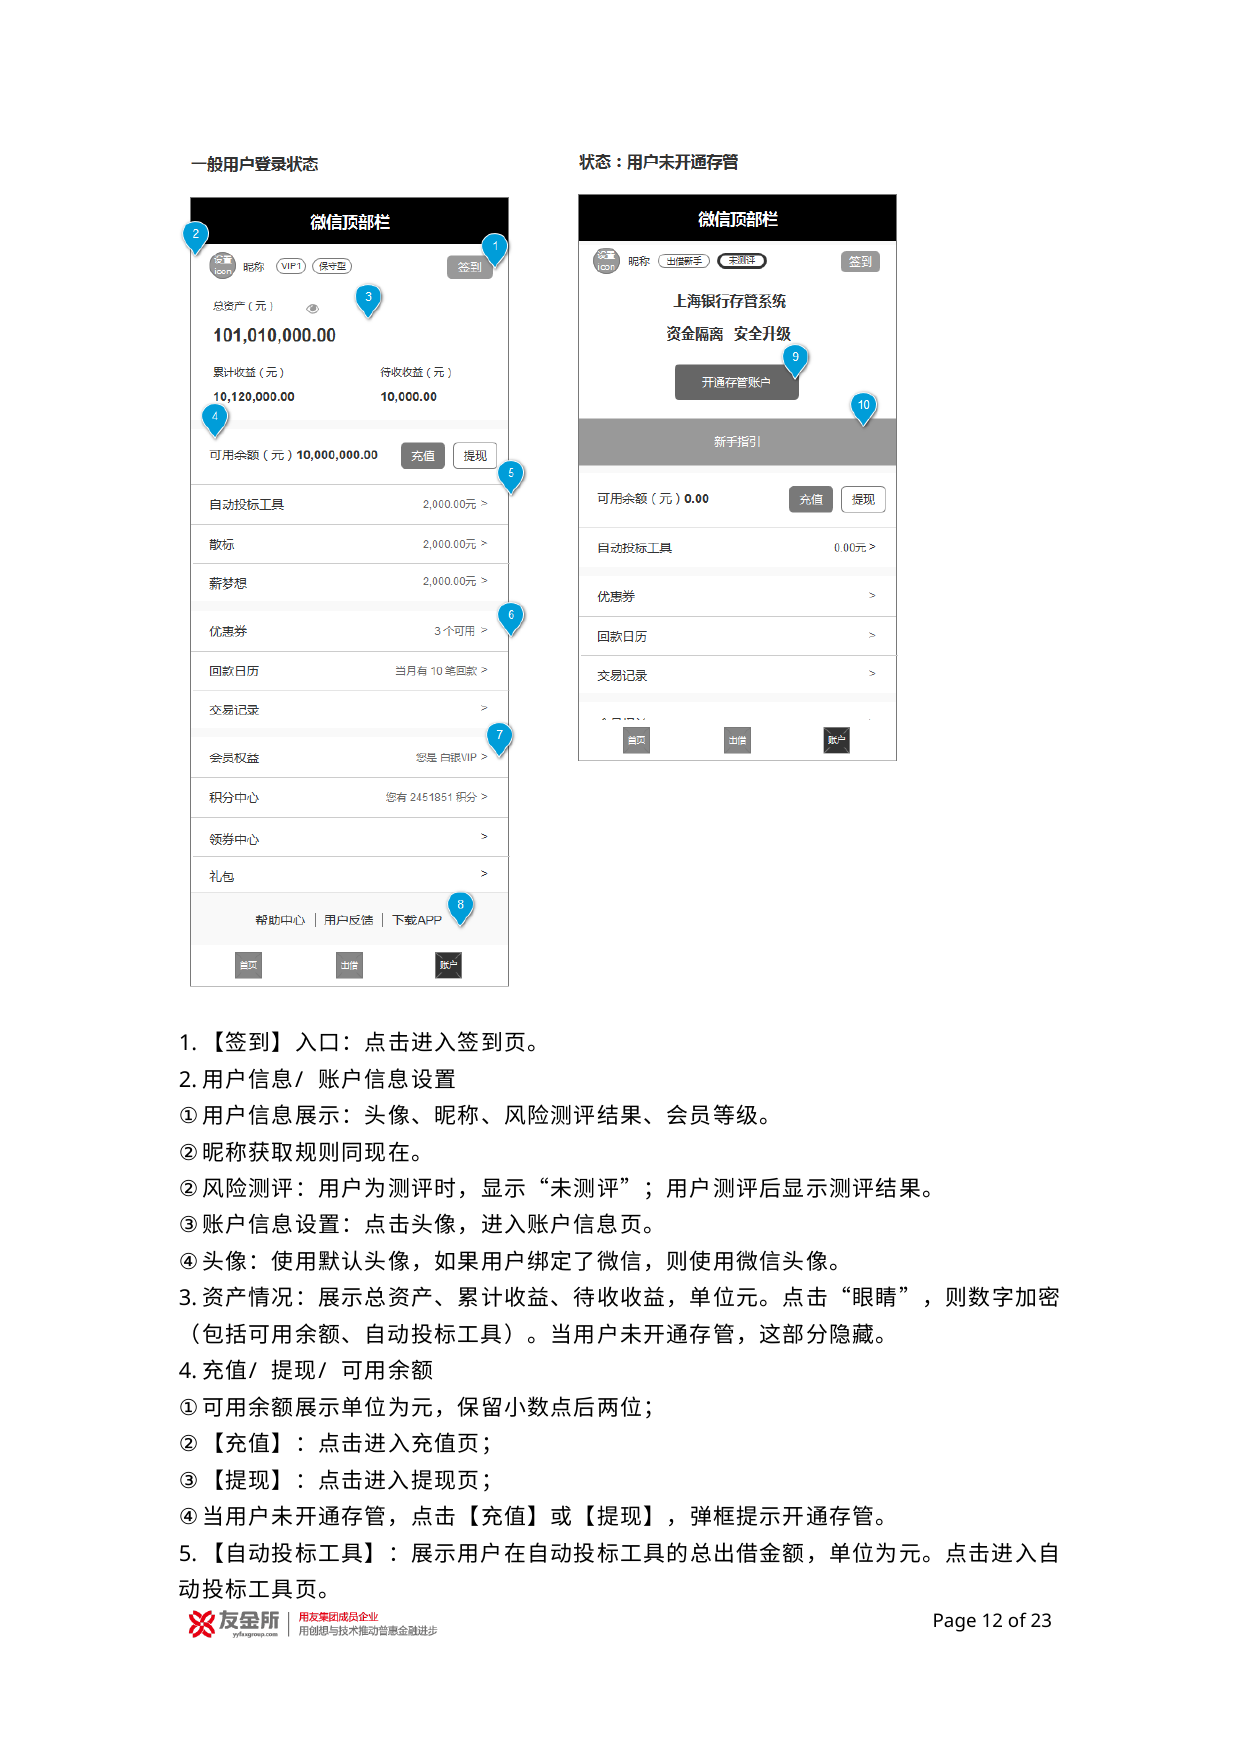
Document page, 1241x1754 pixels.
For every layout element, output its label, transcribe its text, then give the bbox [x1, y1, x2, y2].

text 3.资产情况：展示总资产、累计收益、待收收益，单位元。点击“眼睛”，则数字加密（包括可用余额、自动投标工具）。当用户未开通存管，这部分隐藏。 [179, 1278, 1061, 1351]
text ②风险测评：用户为测评时，显示“未测评”；用户测评后显示测评结果。 [179, 1169, 1061, 1205]
text 2.用户信息/账户信息设置 [179, 1059, 1061, 1096]
text ①用户信息展示：头像、昵称、风险测评结果、会员等级。 [179, 1096, 1061, 1132]
text 5.【自动投标工具】：展示用户在自动投标工具的总出借金额，单位为元。点击进入自动投标工具页。 [179, 1533, 1061, 1606]
text ①可用余额展示单位为元，保留小数点后两位； [179, 1387, 1061, 1424]
text ②昵称获取规则同现在。 [179, 1132, 1061, 1169]
text ④头像：使用默认头像，如果用户绑定了微信，则使用微信头像。 [179, 1242, 1061, 1278]
text ②【充值】：点击进入充值页； [179, 1424, 1061, 1460]
text 1.【签到】入口：点击进入签到页。 [179, 1023, 1061, 1059]
text ④当用户未开通存管，点击【充值】或【提现】，弹框提示开通存管。 [179, 1497, 1061, 1533]
picture [178, 147, 901, 994]
text 4.充值/提现/可用余额 [179, 1351, 1061, 1387]
text ③账户信息设置：点击头像，进入账户信息页。 [179, 1205, 1061, 1242]
picture [188, 1607, 438, 1640]
text ③【提现】：点击进入提现页； [179, 1460, 1061, 1497]
